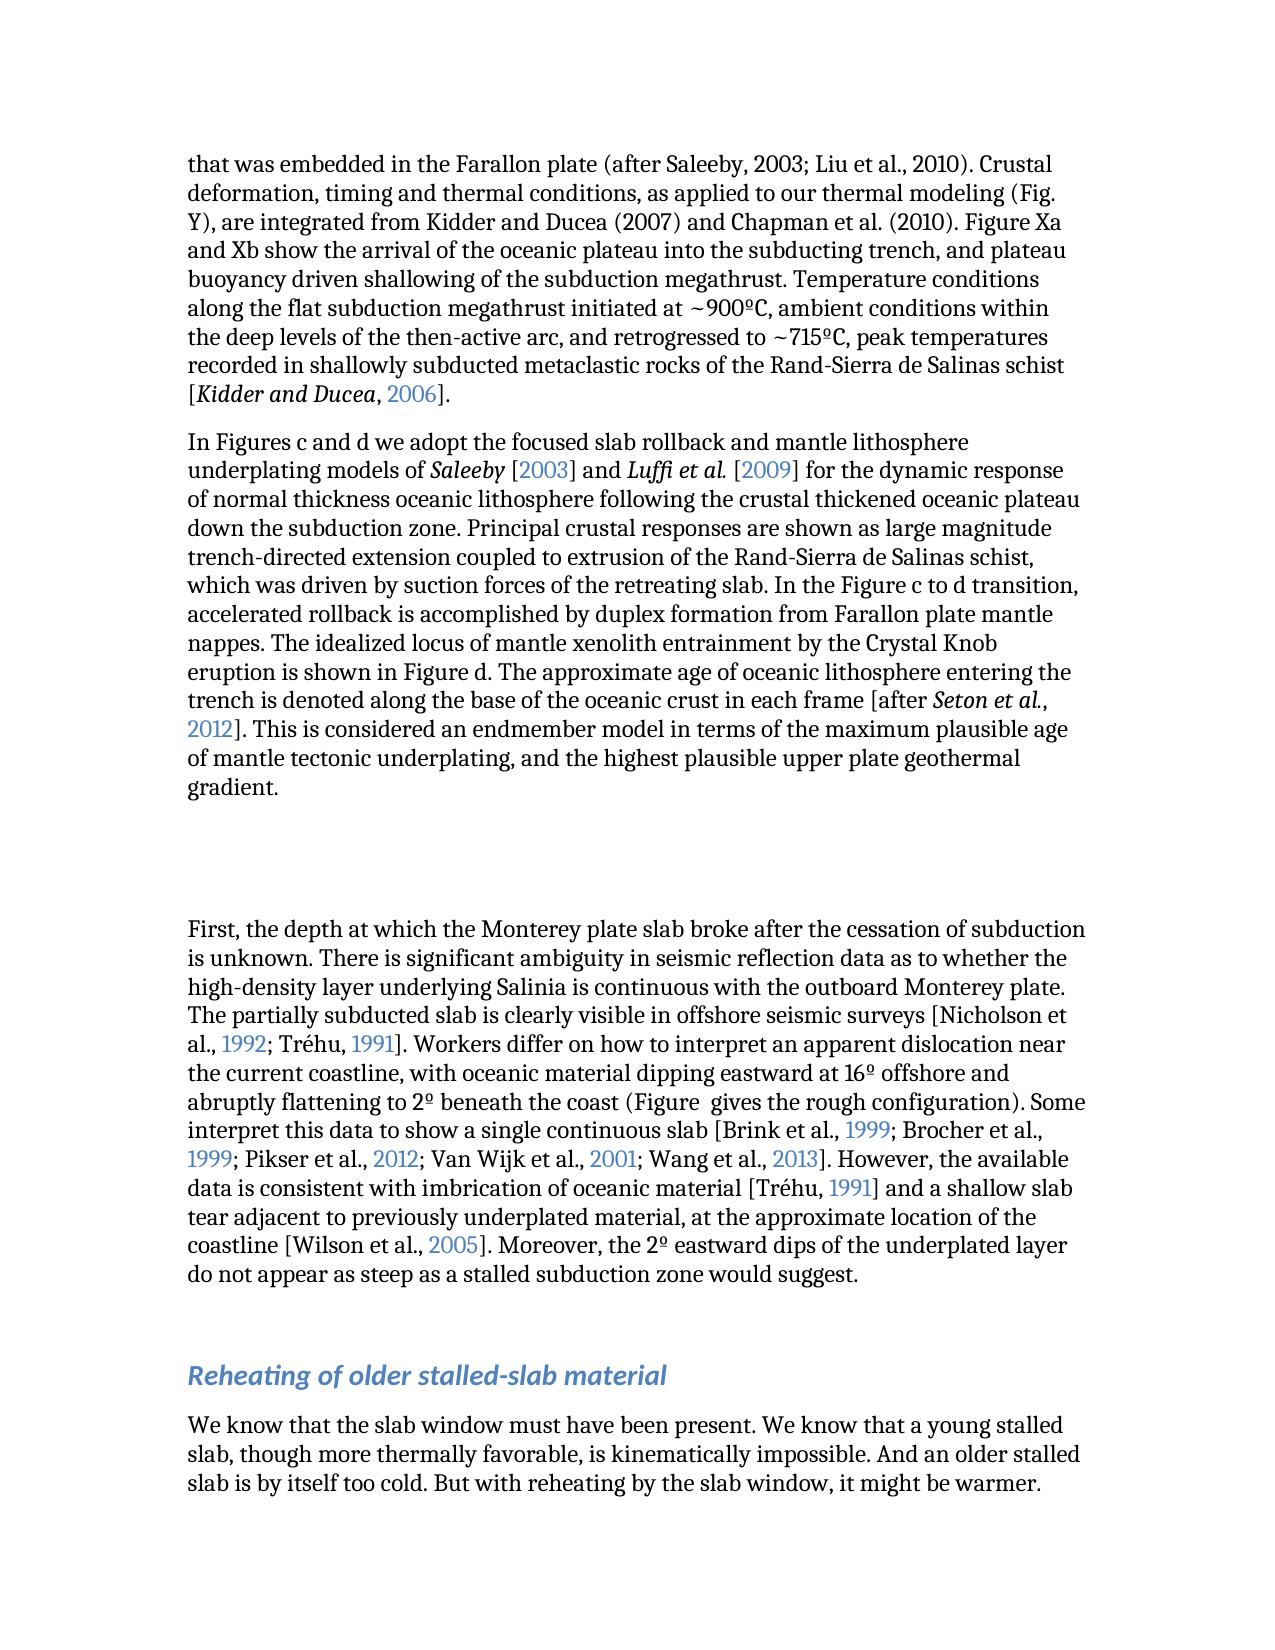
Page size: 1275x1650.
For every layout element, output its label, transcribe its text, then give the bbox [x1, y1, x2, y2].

text In Figures c and d we adopt the focused slab rollback and mantle lithosphere underplating models of Saleeby [2003] and Luffi et al. [2009] for the dynamic response of normal thickness oceanic lithosphere following the crustal thickened oceanic plateau down the subduction zone. Principal crustal responses are shown as large magnitude trench-directed extension coupled to extrusion of the Rand-Sierra de Salinas schist, which was driven by suction forces of the retreating slab. In the Figure c to d transition, accelerated rollback is accomplished by duplex formation from Farallon plate mantle nappes. The idealized locus of mantle xenolith entrainment by the Crystal Knob eruption is shown in Figure d. The approximate age of oceanic lithosphere entering the trench is denoted along the base of the oceanic crust in each frame [after Seton et al., 2012]. This is considered an endmember model in terms of the maximum plausible age of mantle tectonic underplating, and the highest plausible upper plate geothermal gradient. [187, 427, 1087, 801]
subtitle Reheating of older stalled-slab material [187, 1357, 1087, 1393]
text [187, 150, 1087, 409]
text First, the depth at which the Monterey plate slab broke after the cessation of subduction is unknown. There is significant ambiguity in seismic reflection data as to whether the high-density layer underlying Salinia is continuous with the outboard Monterey plate. The partially subducted slab is clearly visible in offshore seismic surveys [Nicholson et al., 1992; Tréhu, 1991]. Workers differ on how to interpret an apparent dislocation near the current coastline, with oceanic material dipping eastward at 16º offshore and abruptly flattening to 2º beneath the coast (Figure gives the rough configuration). Some interpret this data to show a single continuous slab [Brink et al., 1999; Brocher et al., 1999; Pikser et al., 2012; Van Wijk et al., 2001; Wang et al., 2013]. However, the available data is consistent with imbrication of oceanic material [Tréhu, 1991] and a shallow slab tear adjacent to previously underplated material, at the approximate location of the coastline [Wilson et al., 2005]. Moreover, the 2º eastward dips of the underplated layer do not appear as steep as a stalled subduction zone would suggest. [187, 915, 1087, 1289]
text We know that the slab window must have been present. We know that a young stalled slab, though more thermally favorable, is kinematically impossible. And an older stalled slab is by itself too cold. But with reheating by the slab window, it might be warmer. [187, 1411, 1087, 1498]
